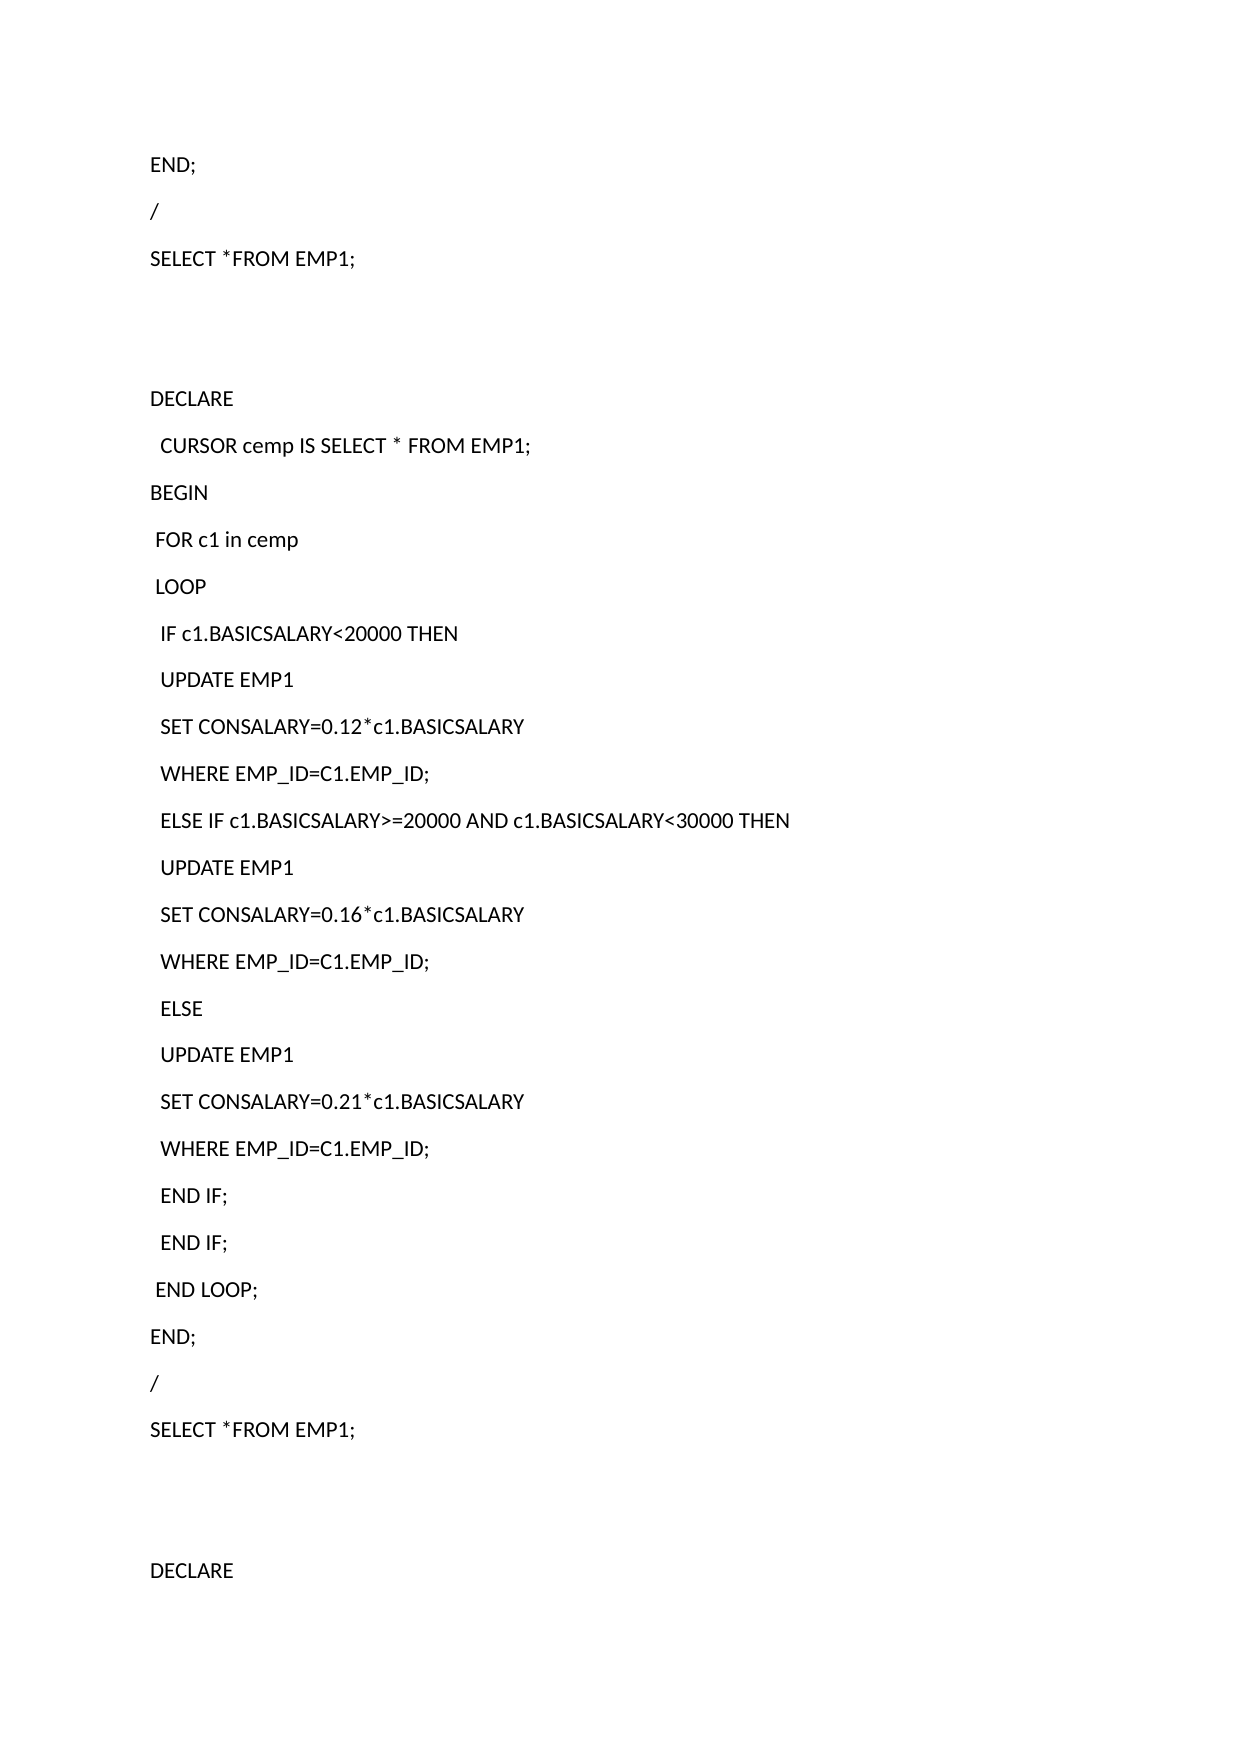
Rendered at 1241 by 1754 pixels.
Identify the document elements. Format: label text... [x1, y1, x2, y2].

text ELSE [150, 994, 1090, 1022]
text SELECT *FROM EMP1; [150, 244, 1090, 272]
text END IF; [150, 1181, 1090, 1209]
text UPDATE EMP1 [150, 666, 1090, 694]
text IF c1.BASICSALARY<20000 THEN [150, 619, 1090, 647]
text END; [150, 1322, 1090, 1350]
text FOR c1 in cemp [150, 525, 1090, 553]
text UPDATE EMP1 [150, 1041, 1090, 1069]
text UPDATE EMP1 [150, 853, 1090, 881]
text CURSOR cemp IS SELECT * FROM EMP1; [150, 431, 1090, 459]
text / [150, 1369, 1090, 1397]
text ELSE IF c1.BASICSALARY>=20000 AND c1.BASICSALARY<30000 THEN [150, 806, 1090, 834]
text LOOP [150, 572, 1090, 600]
text BEGIN [150, 478, 1090, 506]
text DECLARE [150, 1556, 1090, 1584]
text SET CONSALARY=0.16*c1.BASICSALARY [150, 900, 1090, 928]
text / [150, 197, 1090, 225]
text WHERE EMP_ID=C1.EMP_ID; [150, 947, 1090, 975]
text SET CONSALARY=0.21*c1.BASICSALARY [150, 1087, 1090, 1116]
text SET CONSALARY=0.12*c1.BASICSALARY [150, 712, 1090, 741]
text END IF; [150, 1228, 1090, 1256]
text DECLARE [150, 384, 1090, 412]
text WHERE EMP_ID=C1.EMP_ID; [150, 759, 1090, 787]
text WHERE EMP_ID=C1.EMP_ID; [150, 1134, 1090, 1162]
text END; [150, 150, 1090, 178]
text SELECT *FROM EMP1; [150, 1416, 1090, 1444]
text END LOOP; [150, 1275, 1090, 1303]
